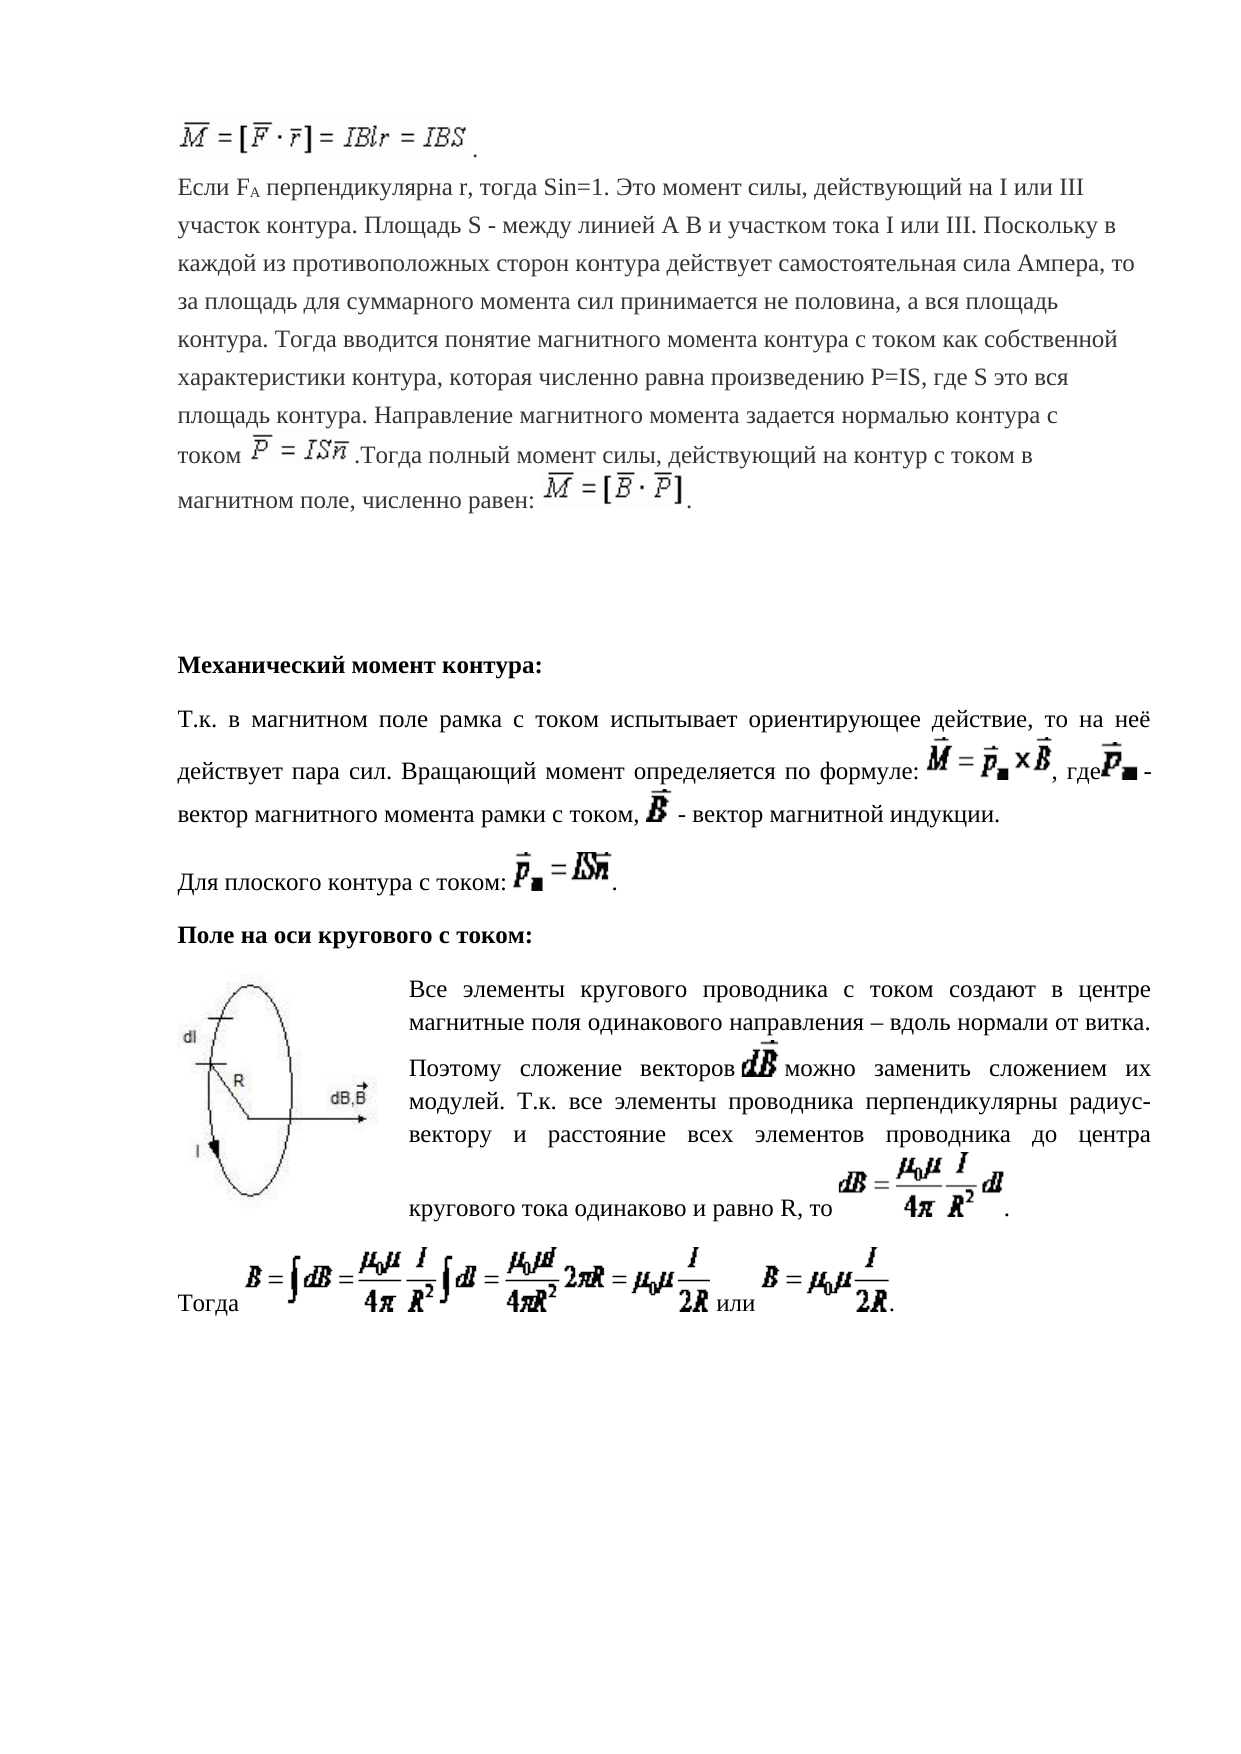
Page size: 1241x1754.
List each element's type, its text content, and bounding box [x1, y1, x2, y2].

text Для плоского контура с током: . [177, 853, 1152, 896]
picture [838, 1152, 1004, 1217]
picture [646, 789, 672, 822]
text Механический момент контура: [177, 651, 1152, 679]
picture [247, 429, 354, 464]
picture [177, 118, 472, 158]
text . Если FA перпендикулярна r, тогда Sin=1. Это момент силы, действующий на I или III участок контура. Площадь S - между линией A B и участком тока I или III. Поскольку в каждой из противоположных сторон контура действует самостоятельная сила Ампера, то за площадь для суммарного момента сил принимается не половина, а вся площадь контура. Тогда вводится понятие магнитного момента контура с током как собственной характеристики контура, которая численно равна произведению P=IS, где S это вся площадь контура. Направление магнитного момента задается нормалью контура с током .Тогда полный момент силы, действующий на контур с током в магнитном поле, численно равен: . [177, 118, 1152, 514]
picture [177, 974, 390, 1211]
picture [761, 1247, 889, 1312]
text Поле на оси кругового с током: [177, 921, 1152, 949]
picture [1100, 742, 1138, 780]
text Т.к. в магнитном поле рамка с током испытывает ориентирующее действие, то на неё действует пара сил. Вращающий момент определяется по формуле: , где - вектор магнитного момента рамки с током, - вектор магнитной индукции. [177, 704, 1152, 827]
picture [926, 737, 1052, 780]
picture [513, 852, 612, 891]
picture [741, 1040, 779, 1077]
picture [245, 1247, 710, 1312]
picture [541, 468, 686, 509]
